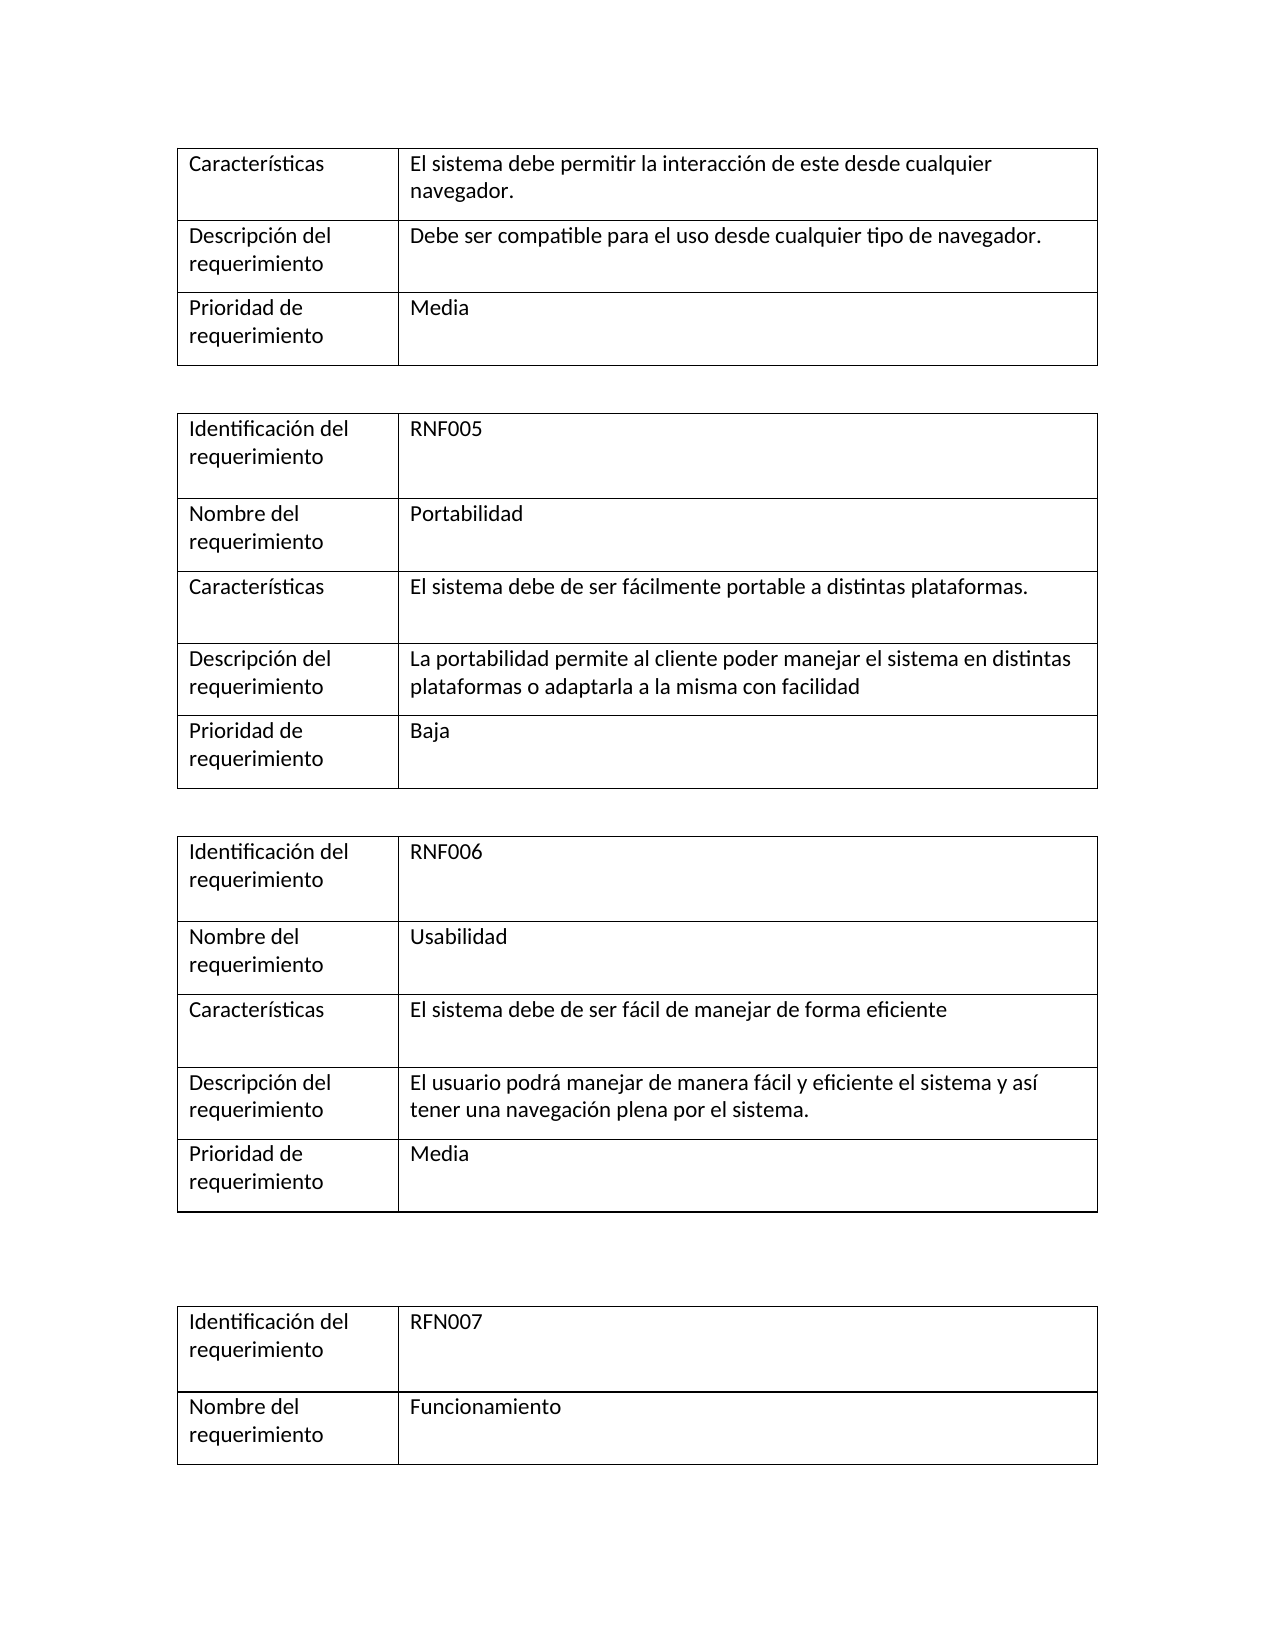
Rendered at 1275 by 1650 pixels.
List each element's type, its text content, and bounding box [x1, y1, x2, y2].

table_cell El sistema debe de ser fácil de manejar de forma eficiente [399, 995, 1097, 1067]
table_cell Descripción del requerimiento [178, 1068, 398, 1138]
table_cell Baja [399, 716, 1097, 788]
table_cell El sistema debe de ser fácilmente portable a distintas plataformas. [399, 572, 1097, 643]
table_cell Características [178, 995, 398, 1067]
table_cell Nombre del requerimiento [178, 922, 398, 994]
table_cell Usabilidad [399, 922, 1097, 994]
table_cell Descripción del requerimiento [178, 221, 398, 292]
table_cell Nombre del requerimiento [178, 499, 398, 571]
table_header RNF006 [399, 837, 1097, 921]
table_header Identificación del requerimiento [178, 837, 398, 921]
table_cell Descripción del requerimiento [178, 644, 398, 715]
table_cell El usuario podrá manejar de manera fácil y eficiente el sistema y así tener una navegación plena por el sistema. [399, 1068, 1097, 1138]
table_header RFN007 [399, 1307, 1097, 1391]
table_header RNF005 [399, 414, 1097, 498]
table_header Identificación del requerimiento [178, 414, 398, 498]
table_cell Debe ser compatible para el uso desde cualquier tipo de navegador. [399, 221, 1097, 292]
table_header Identificación del requerimiento [178, 1307, 398, 1391]
table_cell Prioridad de requerimiento [178, 716, 398, 788]
table_cell Prioridad de requerimiento [178, 293, 398, 365]
table_cell Funcionamiento [399, 1393, 1097, 1464]
table_cell Prioridad de requerimiento [178, 1140, 398, 1211]
table_cell El sistema debe permitir la interacción de este desde cualquier navegador. [399, 149, 1097, 220]
table_cell Características [178, 572, 398, 643]
table_cell Media [399, 293, 1097, 365]
table_cell Media [399, 1140, 1097, 1211]
table_cell Nombre del requerimiento [178, 1393, 398, 1464]
table_cell Características [178, 149, 398, 220]
table_cell La portabilidad permite al cliente poder manejar el sistema en distintas plataformas o adaptarla a la misma con facilidad [399, 644, 1097, 715]
table_cell Portabilidad [399, 499, 1097, 571]
